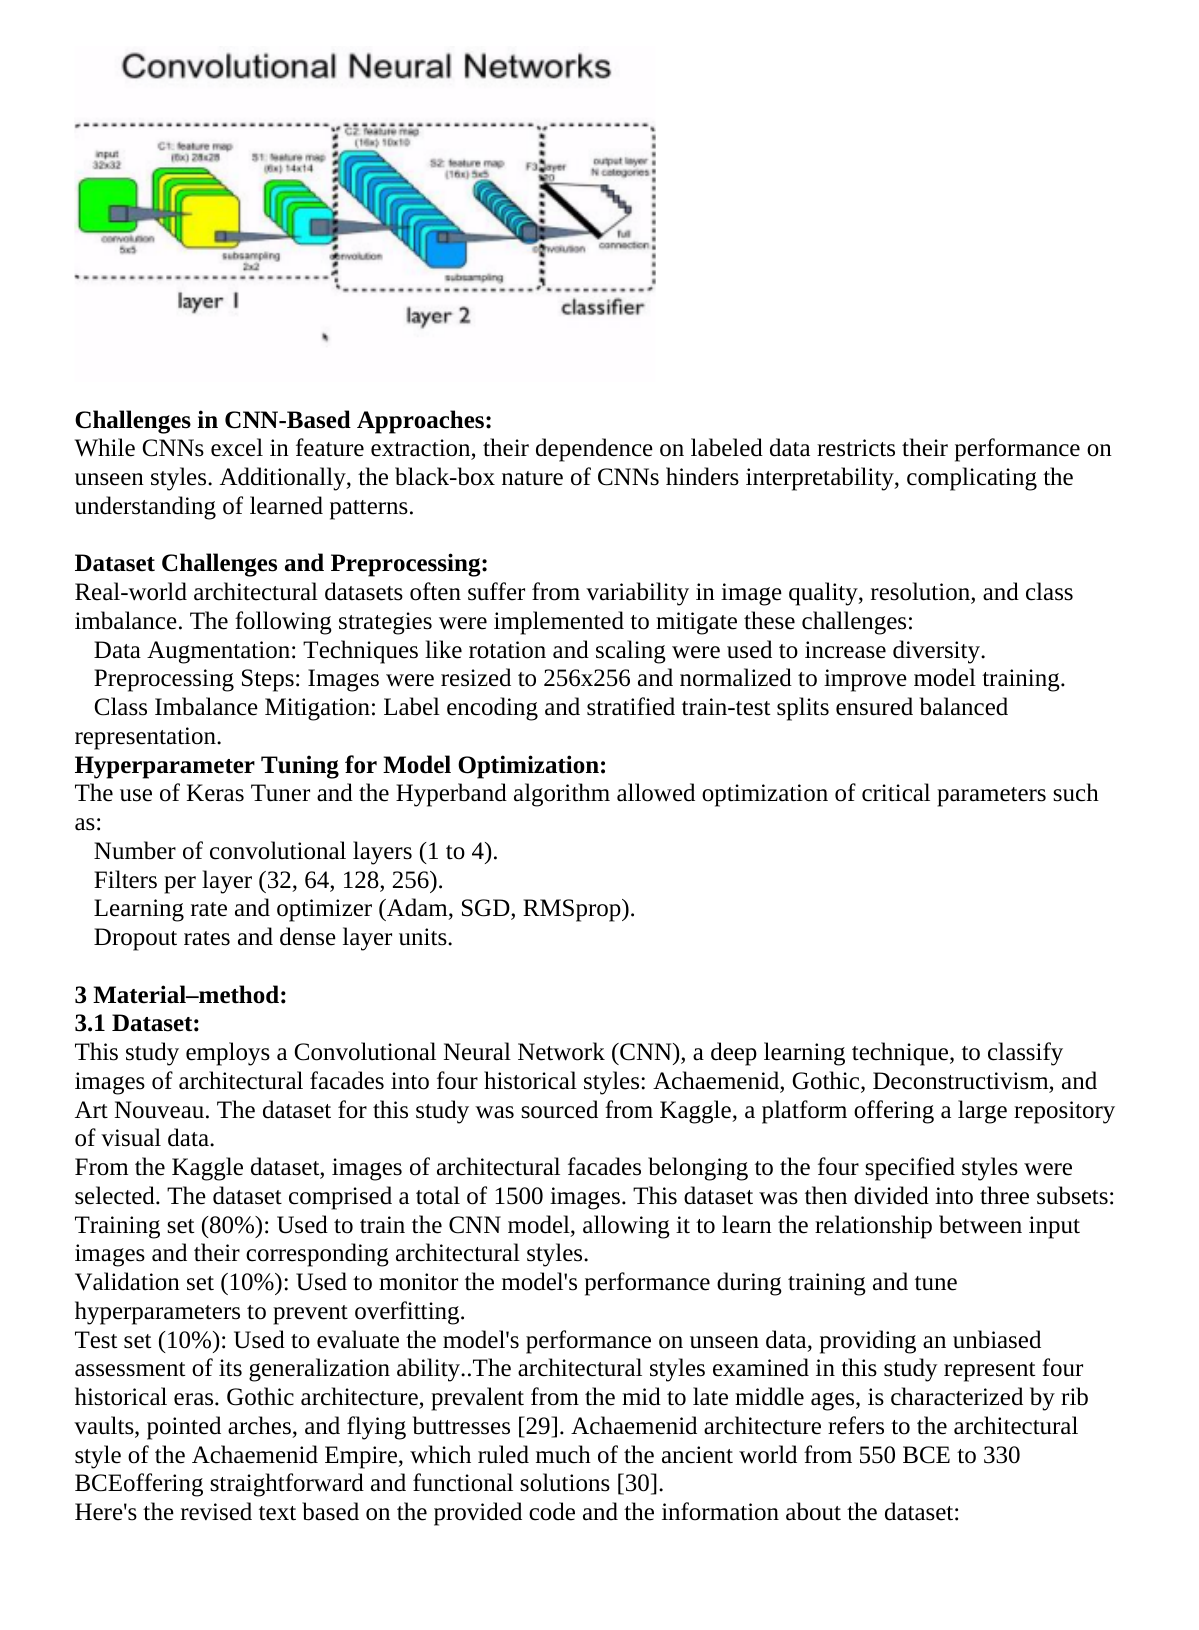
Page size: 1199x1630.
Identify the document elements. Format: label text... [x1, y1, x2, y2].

text Filters per layer (32, 64, 128, 256). [74, 865, 1121, 893]
text Validation set (10%): Used to monitor the model's performance during training and tune hyperparameters to prevent overfitting. [74, 1267, 1121, 1325]
text Challenges in CNN-Based Approaches: [74, 405, 1121, 433]
text 3.1 Dataset: [74, 1008, 1121, 1037]
text Dataset Challenges and Preprocessing: [74, 548, 1121, 577]
text Real-world architectural datasets often suffer from variability in image quality, resolution, and class imbalance. The following strategies were implemented to mitigate these challenges: [74, 577, 1121, 635]
text Hyperparameter Tuning for Model Optimization: [74, 750, 1121, 778]
text From the Kaggle dataset, images of architectural facades belonging to the four specified styles were selected. The dataset comprised a total of 1500 images. This dataset was then divided into three subsets: [74, 1152, 1121, 1210]
text Dropout rates and dense layer units. [74, 922, 1121, 951]
text Data Augmentation: Techniques like rotation and scaling were used to increase diversity. [74, 635, 1121, 663]
text The use of Keras Tuner and the Hyperband algorithm allowed optimization of critical parameters such as: [74, 778, 1121, 836]
text 3 Material–method: [74, 980, 1121, 1008]
text Here's the revised text based on the provided code and the information about the dataset: [74, 1497, 1121, 1526]
text While CNNs excel in feature extraction, their dependence on labeled data restricts their performance on unseen styles. Additionally, the black-box nature of CNNs hinders interpretability, complicating the understanding of learned patterns. [74, 433, 1121, 520]
text Test set (10%): Used to evaluate the model's performance on unseen data, providing an unbiased assessment of its generalization ability..The architectural styles examined in this study represent four historical eras. Gothic architecture, prevalent from the mid to late middle ages, is characterized by rib vaults, pointed arches, and flying buttresses [29]. Achaemenid architecture refers to the architectural style of the Achaemenid Empire, which ruled much of the ancient world from 550 BCE to 330 BCEoffering straightforward and functional solutions [30]. [74, 1325, 1121, 1497]
text Class Imbalance Mitigation: Label encoding and stratified train-test splits ensured balanced representation. [74, 692, 1121, 750]
picture [74, 46, 656, 382]
text Preprocessing Steps: Images were resized to 256x256 and normalized to improve model training. [74, 663, 1121, 692]
text Learning rate and optimizer (Adam, SGD, RMSprop). [74, 893, 1121, 922]
text Number of convolutional layers (1 to 4). [74, 836, 1121, 865]
